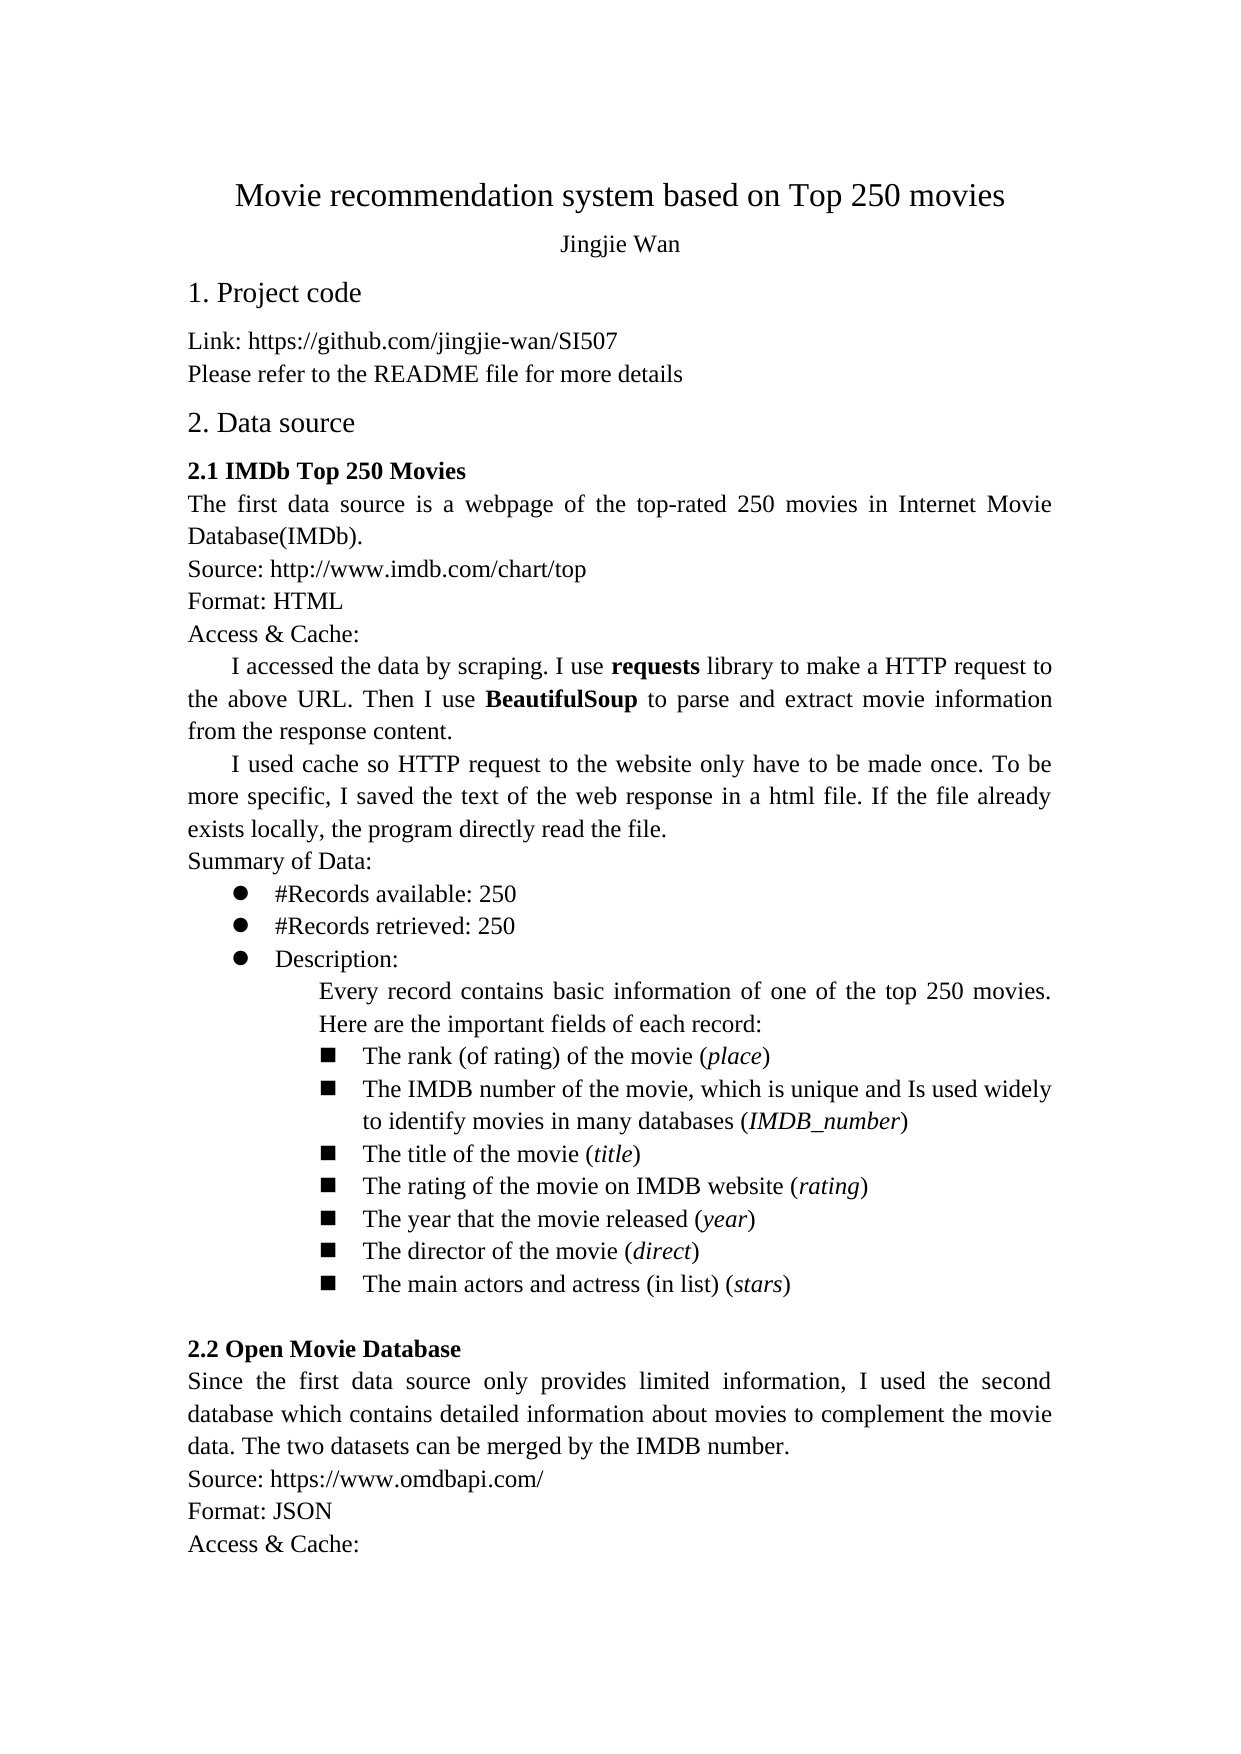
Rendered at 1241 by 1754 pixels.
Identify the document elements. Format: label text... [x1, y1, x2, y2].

text Access & Cache: [187, 1527, 1053, 1559]
text 2. Data source [187, 389, 1053, 454]
text Access & Cache: [187, 617, 1053, 649]
text 1. Project code [187, 259, 1053, 324]
list The director of the movie (direct) [319, 1234, 1053, 1267]
text 2.2 Open Movie Database [187, 1332, 1053, 1364]
text Since the first data source only provides limited information, I used the second database which contains detailed information about movies to complement the movie data. The two datasets can be merged by the IMDB number. [187, 1364, 1053, 1462]
list #Records available: 250 [231, 877, 1053, 909]
text Format: HTML [187, 584, 1053, 617]
text Source: http://www.imdb.com/chart/top [187, 552, 1053, 584]
text Movie recommendation system based on Top 250 movies [187, 162, 1053, 227]
list The main actors and actress (in list) (stars) [319, 1267, 1053, 1299]
text Every record contains basic information of one of the top 250 movies. Here are the important fields of each record: [319, 974, 1053, 1039]
text Source: https://www.omdbapi.com/ [187, 1462, 1053, 1494]
list The year that the movie released (year) [319, 1202, 1053, 1234]
list Description: [231, 942, 1053, 974]
text Summary of Data: [187, 844, 1053, 877]
list The rank (of rating) of the movie (place) [319, 1039, 1053, 1072]
text 2.1 IMDb Top 250 Movies [187, 454, 1053, 487]
list #Records retrieved: 250 [231, 909, 1053, 942]
text I accessed the data by scraping. I use requests library to make a HTTP request to the above URL. Then I use BeautifulSoup to parse and extract movie information from the response content. [187, 649, 1053, 747]
text The first data source is a webpage of the top-rated 250 movies in Internet Movie Database(IMDb). [187, 487, 1053, 552]
list The IMDB number of the movie, which is unique and Is used widely to identify movies in many databases (IMDB_number) [319, 1072, 1053, 1137]
text Format: JSON [187, 1494, 1053, 1527]
list The title of the movie (title) [319, 1137, 1053, 1169]
text Please refer to the README file for more details [187, 357, 1053, 389]
text I used cache so HTTP request to the website only have to be made once. To be more specific, I saved the text of the web response in a html file. If the file already exists locally, the program directly read the file. [187, 747, 1053, 844]
list The rating of the movie on IMDB website (rating) [319, 1169, 1053, 1202]
text Jingjie Wan [187, 227, 1053, 259]
text Link: https://github.com/jingjie-wan/SI507 [187, 324, 1053, 357]
